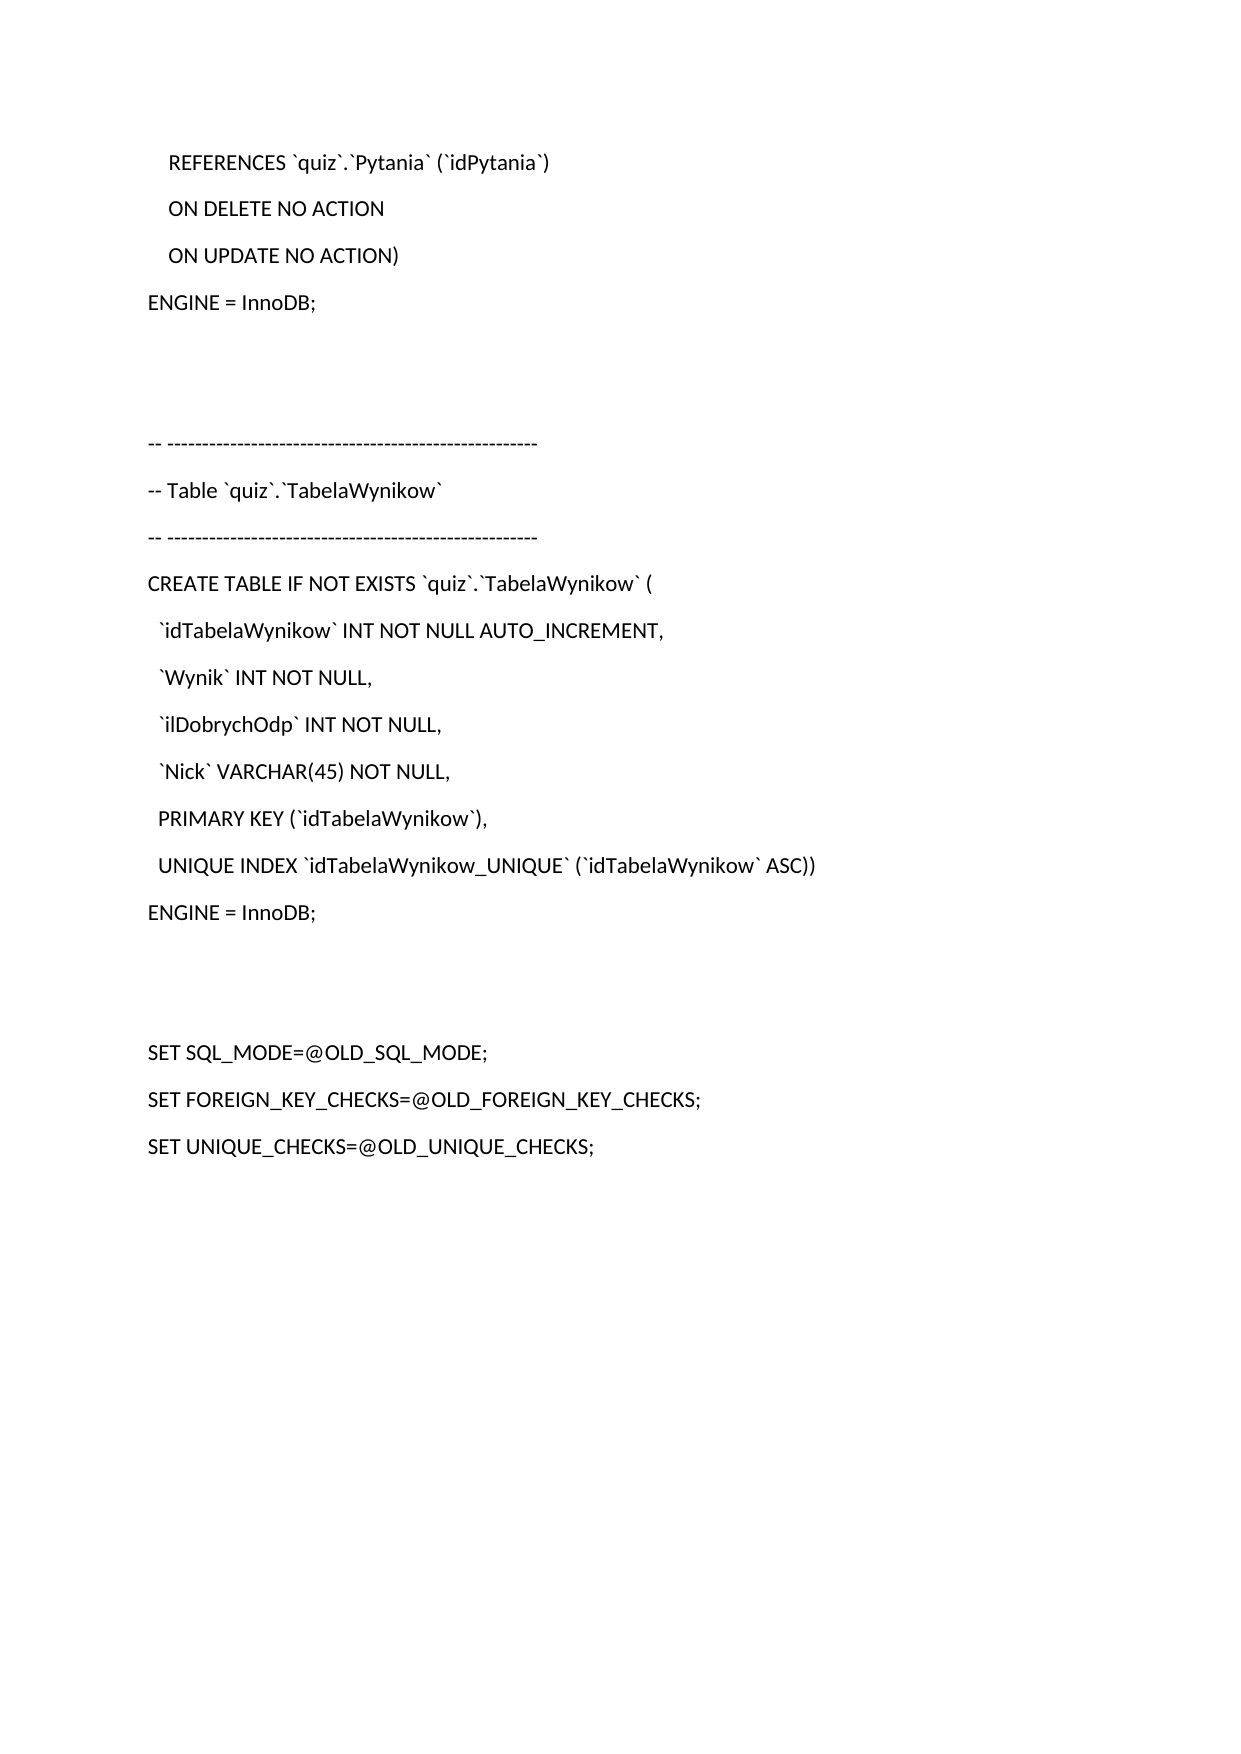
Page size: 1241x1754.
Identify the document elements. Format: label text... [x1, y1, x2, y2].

text ON DELETE NO ACTION [148, 194, 1093, 222]
text ENGINE = InnoDB; [148, 898, 1093, 926]
text REFERENCES `quiz`.`Pytania` (`idPytania`) [148, 148, 1093, 176]
text -- ----------------------------------------------------- [148, 429, 1093, 457]
text `ilDobrychOdp` INT NOT NULL, [148, 710, 1093, 738]
text -- ----------------------------------------------------- [148, 523, 1093, 551]
text `Nick` VARCHAR(45) NOT NULL, [148, 757, 1093, 785]
text -- Table `quiz`.`TabelaWynikow` [148, 476, 1093, 504]
text PRIMARY KEY (`idTabelaWynikow`), [148, 804, 1093, 832]
text ON UPDATE NO ACTION) [148, 241, 1093, 269]
text `Wynik` INT NOT NULL, [148, 663, 1093, 691]
text `idTabelaWynikow` INT NOT NULL AUTO_INCREMENT, [148, 616, 1093, 644]
text ENGINE = InnoDB; [148, 288, 1093, 316]
text UNIQUE INDEX `idTabelaWynikow_UNIQUE` (`idTabelaWynikow` ASC)) [148, 851, 1093, 879]
text SET SQL_MODE=@OLD_SQL_MODE; [148, 1038, 1093, 1066]
text SET FOREIGN_KEY_CHECKS=@OLD_FOREIGN_KEY_CHECKS; [148, 1085, 1093, 1113]
text CREATE TABLE IF NOT EXISTS `quiz`.`TabelaWynikow` ( [148, 569, 1093, 597]
text SET UNIQUE_CHECKS=@OLD_UNIQUE_CHECKS; [148, 1132, 1093, 1160]
